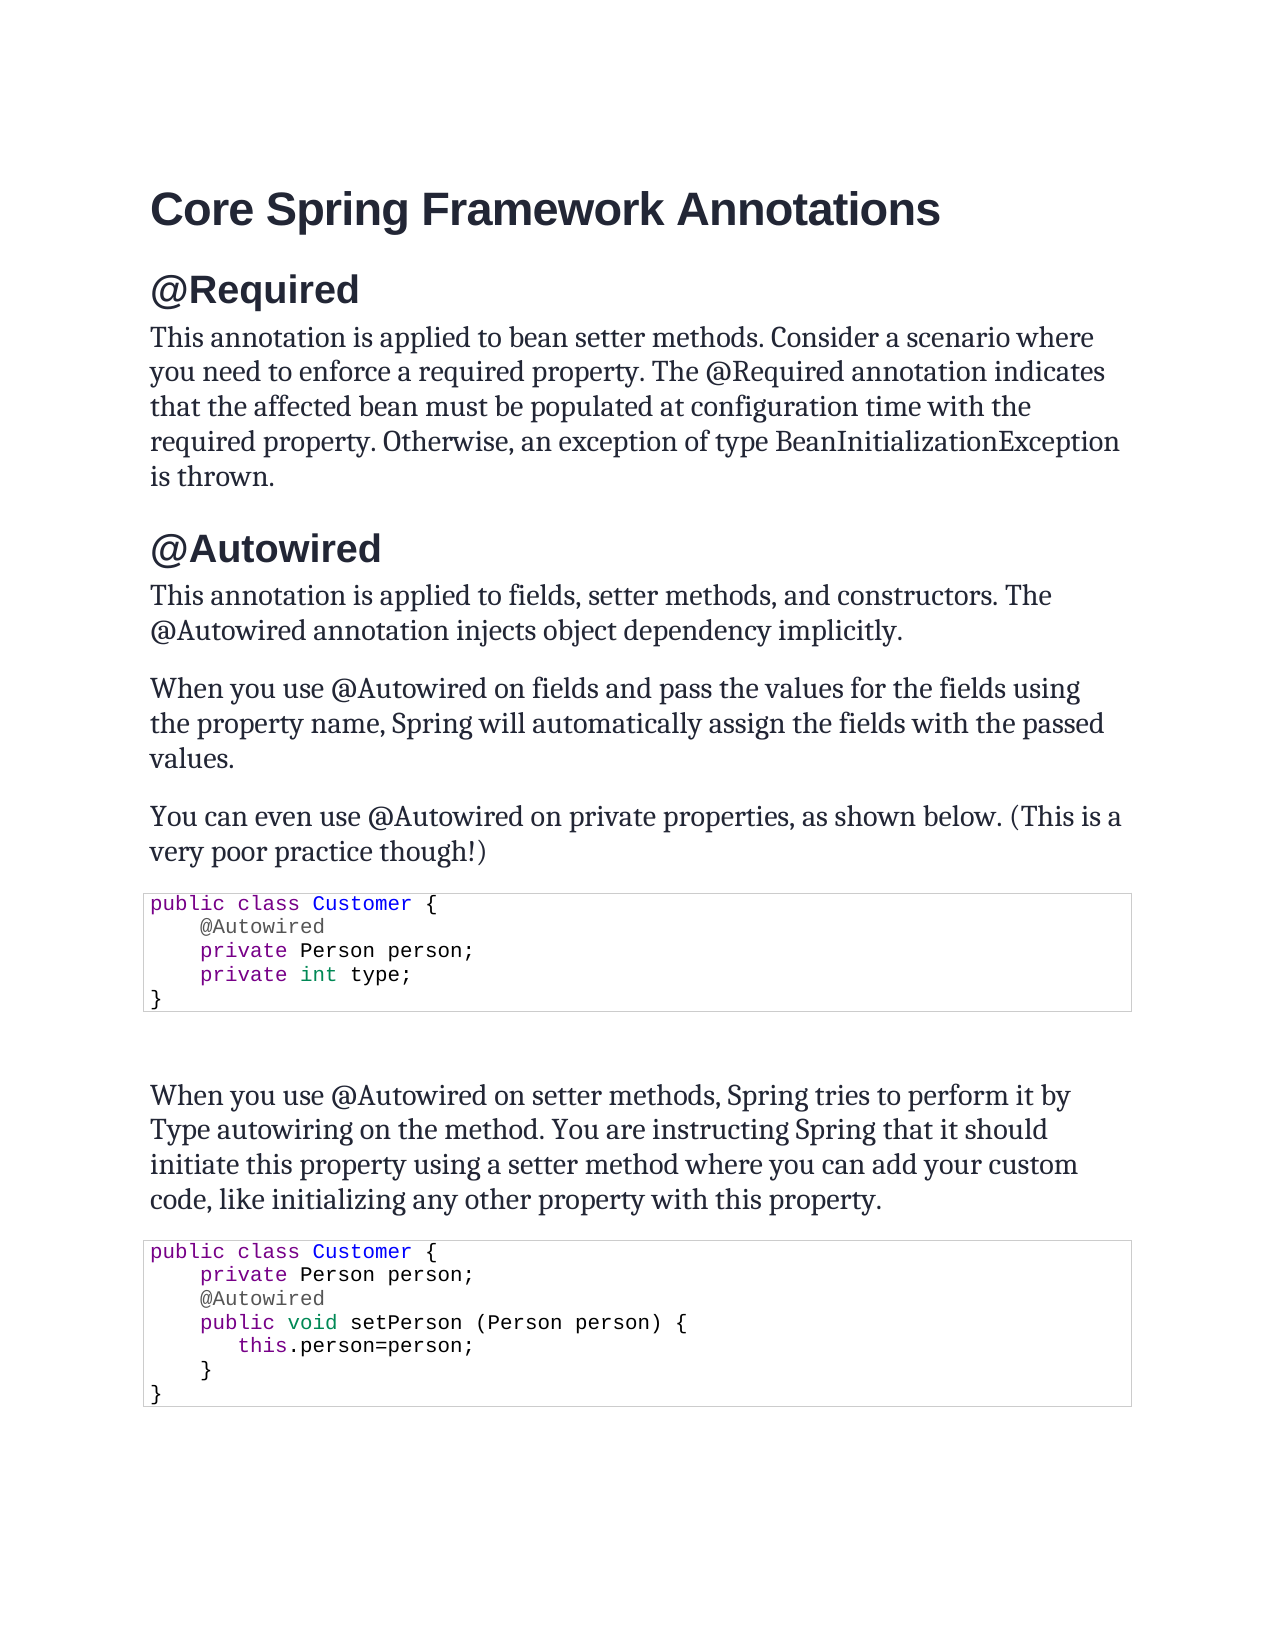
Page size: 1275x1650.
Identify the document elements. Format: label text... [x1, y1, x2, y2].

text public class Customer { [144, 1241, 1131, 1264]
text @Autowired [150, 917, 1125, 940]
text } [144, 1382, 1131, 1406]
text public class Customer { [144, 894, 1131, 917]
text @Autowired [150, 1288, 1125, 1312]
text private Person person; [150, 1264, 1125, 1288]
text Core Spring Framework Annotations [150, 181, 1125, 235]
text } [144, 987, 1131, 1011]
text @Autowired [150, 525, 1125, 571]
text this.person=person; [150, 1335, 1125, 1359]
text This annotation is applied to fields, setter methods, and constructors. The @Autowired annotation injects object dependency implicitly. [150, 578, 1125, 648]
text private int type; [150, 964, 1125, 987]
text You can even use @Autowired on private properties, as shown below. (This is a very poor practice though!) [150, 799, 1125, 869]
text When you use @Autowired on setter methods, Spring tries to perform it by Type autowiring on the method. You are instructing Spring that it should initiate this property using a setter method where you can add your custom code, like initializing any other property with this property. [150, 1078, 1125, 1217]
text @Required [150, 266, 1125, 312]
text When you use @Autowired on fields and pass the values for the fields using the property name, Spring will automatically assign the fields with the passed values. [150, 672, 1125, 776]
text } [150, 1359, 1125, 1382]
text private Person person; [150, 940, 1125, 964]
text This annotation is applied to bean setter methods. Consider a scenario where you need to enforce a required property. The @Required annotation indicates that the affected bean must be populated at configuration time with the required property. Otherwise, an exception of type BeanInitializationException is thrown. [150, 320, 1125, 494]
text public void setPerson (Person person) { [150, 1312, 1125, 1335]
